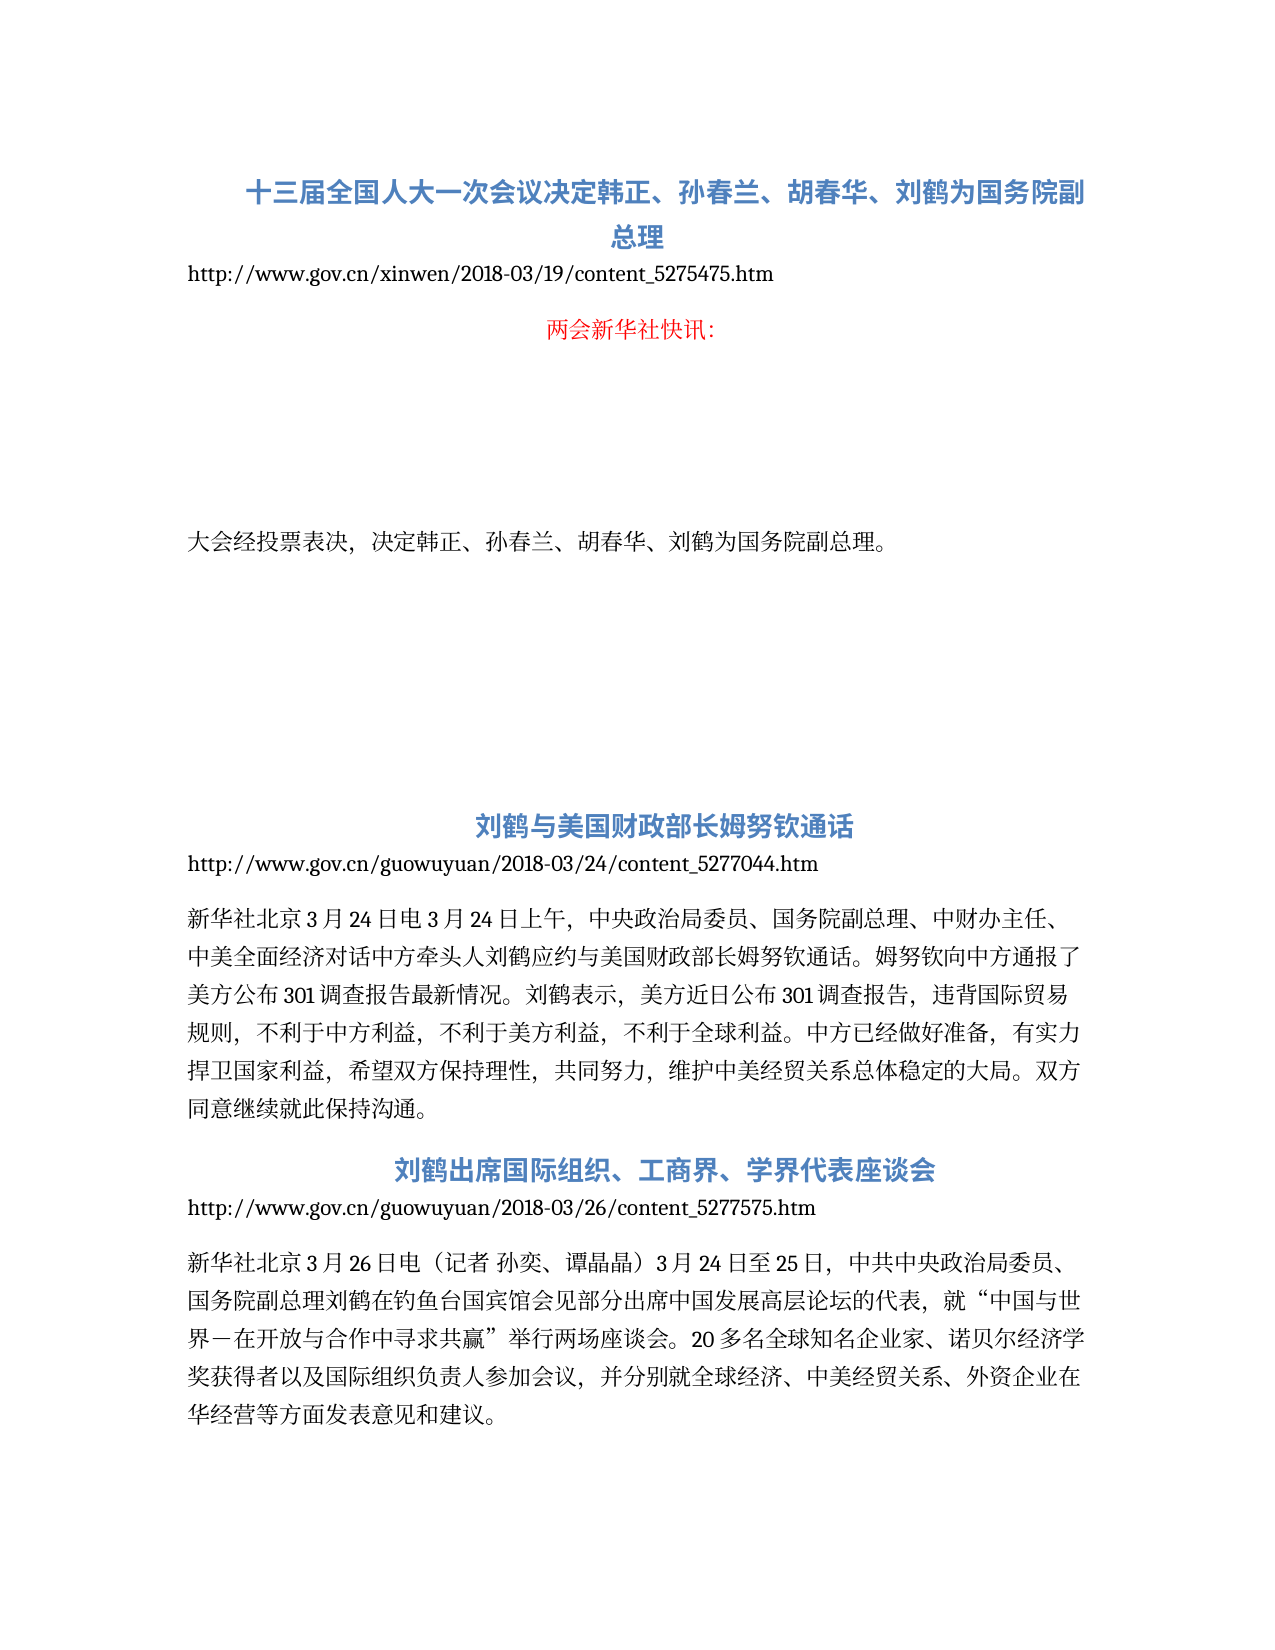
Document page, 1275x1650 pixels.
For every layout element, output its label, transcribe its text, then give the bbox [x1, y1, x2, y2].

subtitle 刘鹤与美国财政部长姆努钦通话 [187, 805, 1087, 845]
text http://www.gov.cn/guowuyuan/2018-03/24/content_5277044.htm [187, 851, 1087, 877]
subtitle 刘鹤出席国际组织、工商界、学界代表座谈会 [187, 1149, 1087, 1188]
text 新华社北京3月26日电（记者 孙奕、谭晶晶）3月24日至25日，中共中央政治局委员、国务院副总理刘鹤在钓鱼台国宾馆会见部分出席中国发展高层论坛的代表，就“中国与世界－在开放与合作中寻求共赢”举行两场座谈会。20多名全球知名企业家、诺贝尔经济学奖获得者以及国际组织负责人参加会议，并分别就全球经济、中美经贸关系、外资企业在华经营等方面发表意见和建议。 [187, 1245, 1087, 1429]
text 两会新华社快讯： [187, 312, 1087, 345]
text http://www.gov.cn/guowuyuan/2018-03/26/content_5277575.htm [187, 1194, 1087, 1221]
text http://www.gov.cn/xinwen/2018-03/19/content_5275475.htm [187, 261, 1087, 287]
subtitle 十三届全国人大一次会议决定韩正、孙春兰、胡春华、刘鹤为国务院副总理 [187, 171, 1087, 255]
text 大会经投票表决，决定韩正、孙春兰、胡春华、刘鹤为国务院副总理。 [187, 524, 1087, 557]
text 新华社北京3月24日电 3月24日上午，中央政治局委员、国务院副总理、中财办主任、中美全面经济对话中方牵头人刘鹤应约与美国财政部长姆努钦通话。姆努钦向中方通报了美方公布301调查报告最新情况。刘鹤表示，美方近日公布301调查报告，违背国际贸易规则，不利于中方利益，不利于美方利益，不利于全球利益。中方已经做好准备，有实力捍卫国家利益，希望双方保持理性，共同努力，维护中美经贸关系总体稳定的大局。双方同意继续就此保持沟通。 [187, 902, 1087, 1123]
